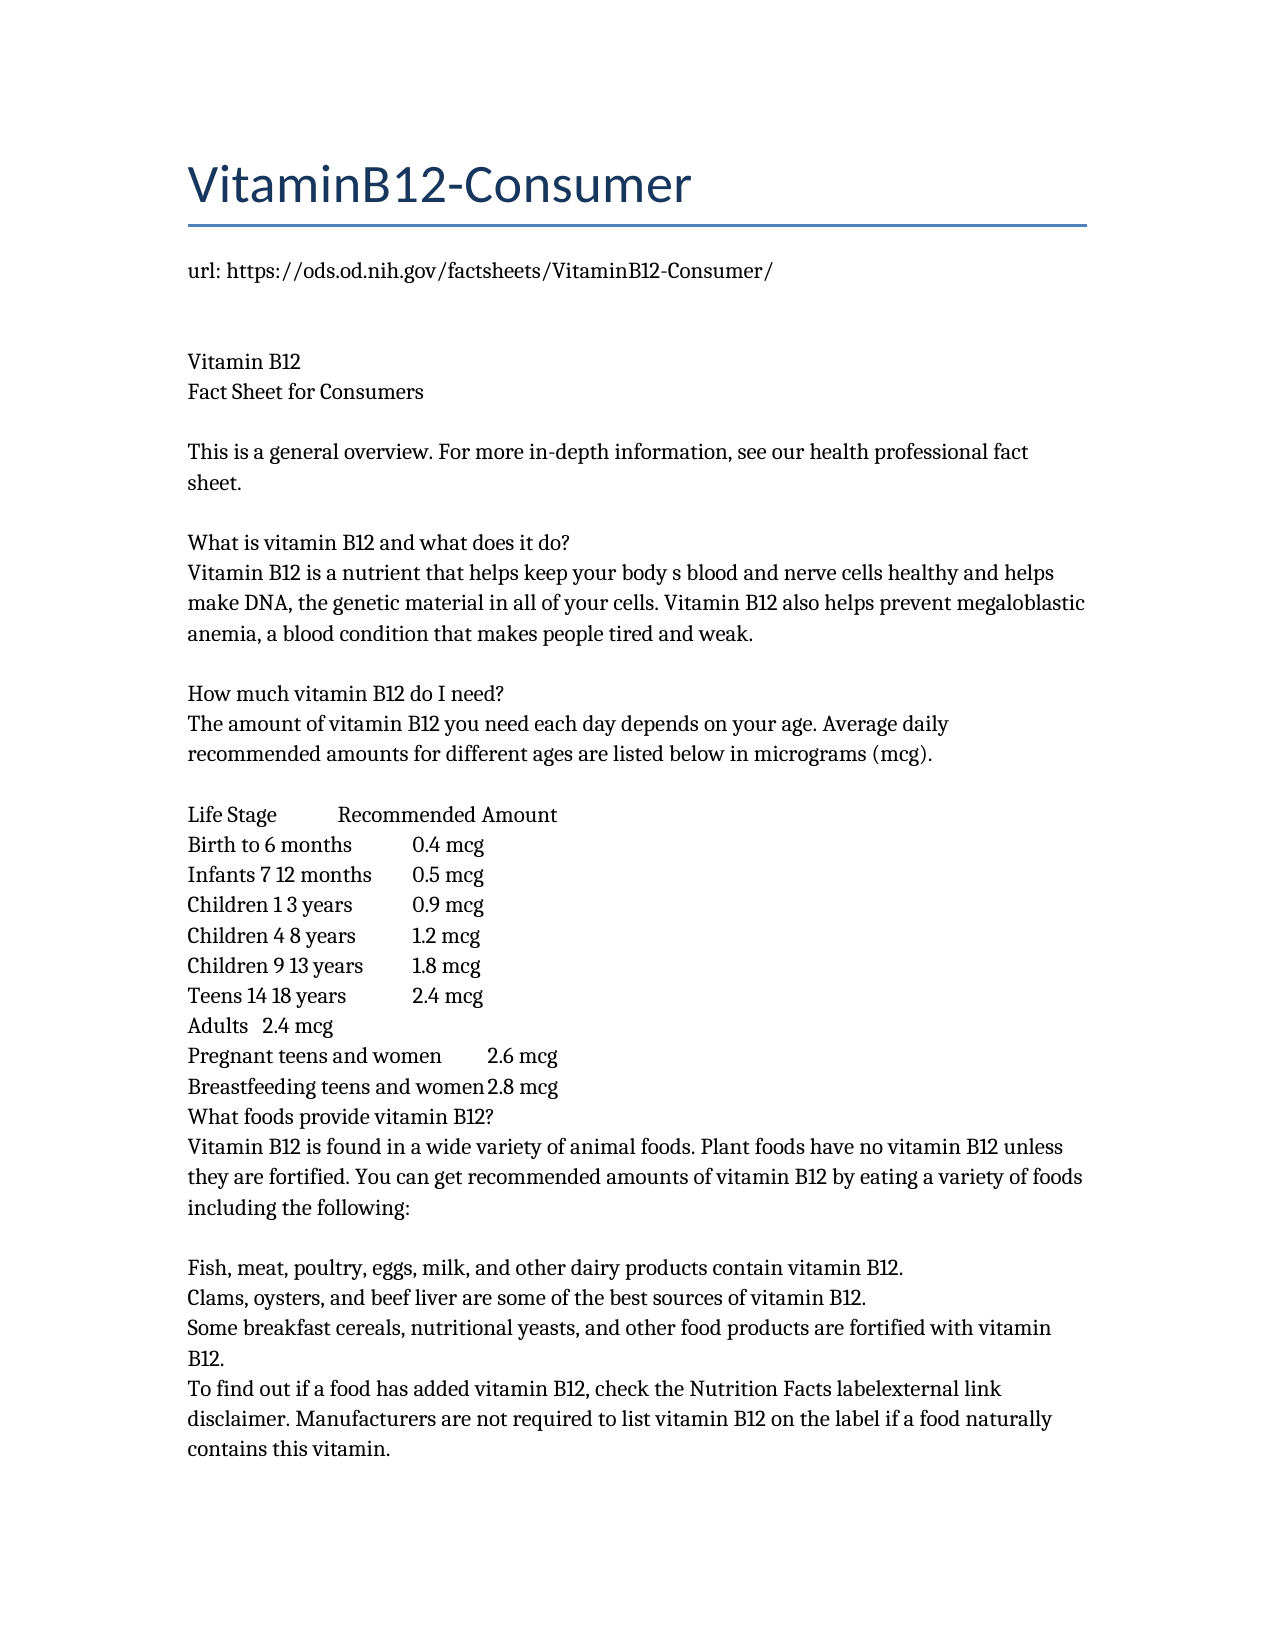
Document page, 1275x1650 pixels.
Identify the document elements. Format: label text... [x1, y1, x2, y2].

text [187, 258, 1087, 1492]
title VitaminB12-Consumer [187, 150, 1087, 227]
